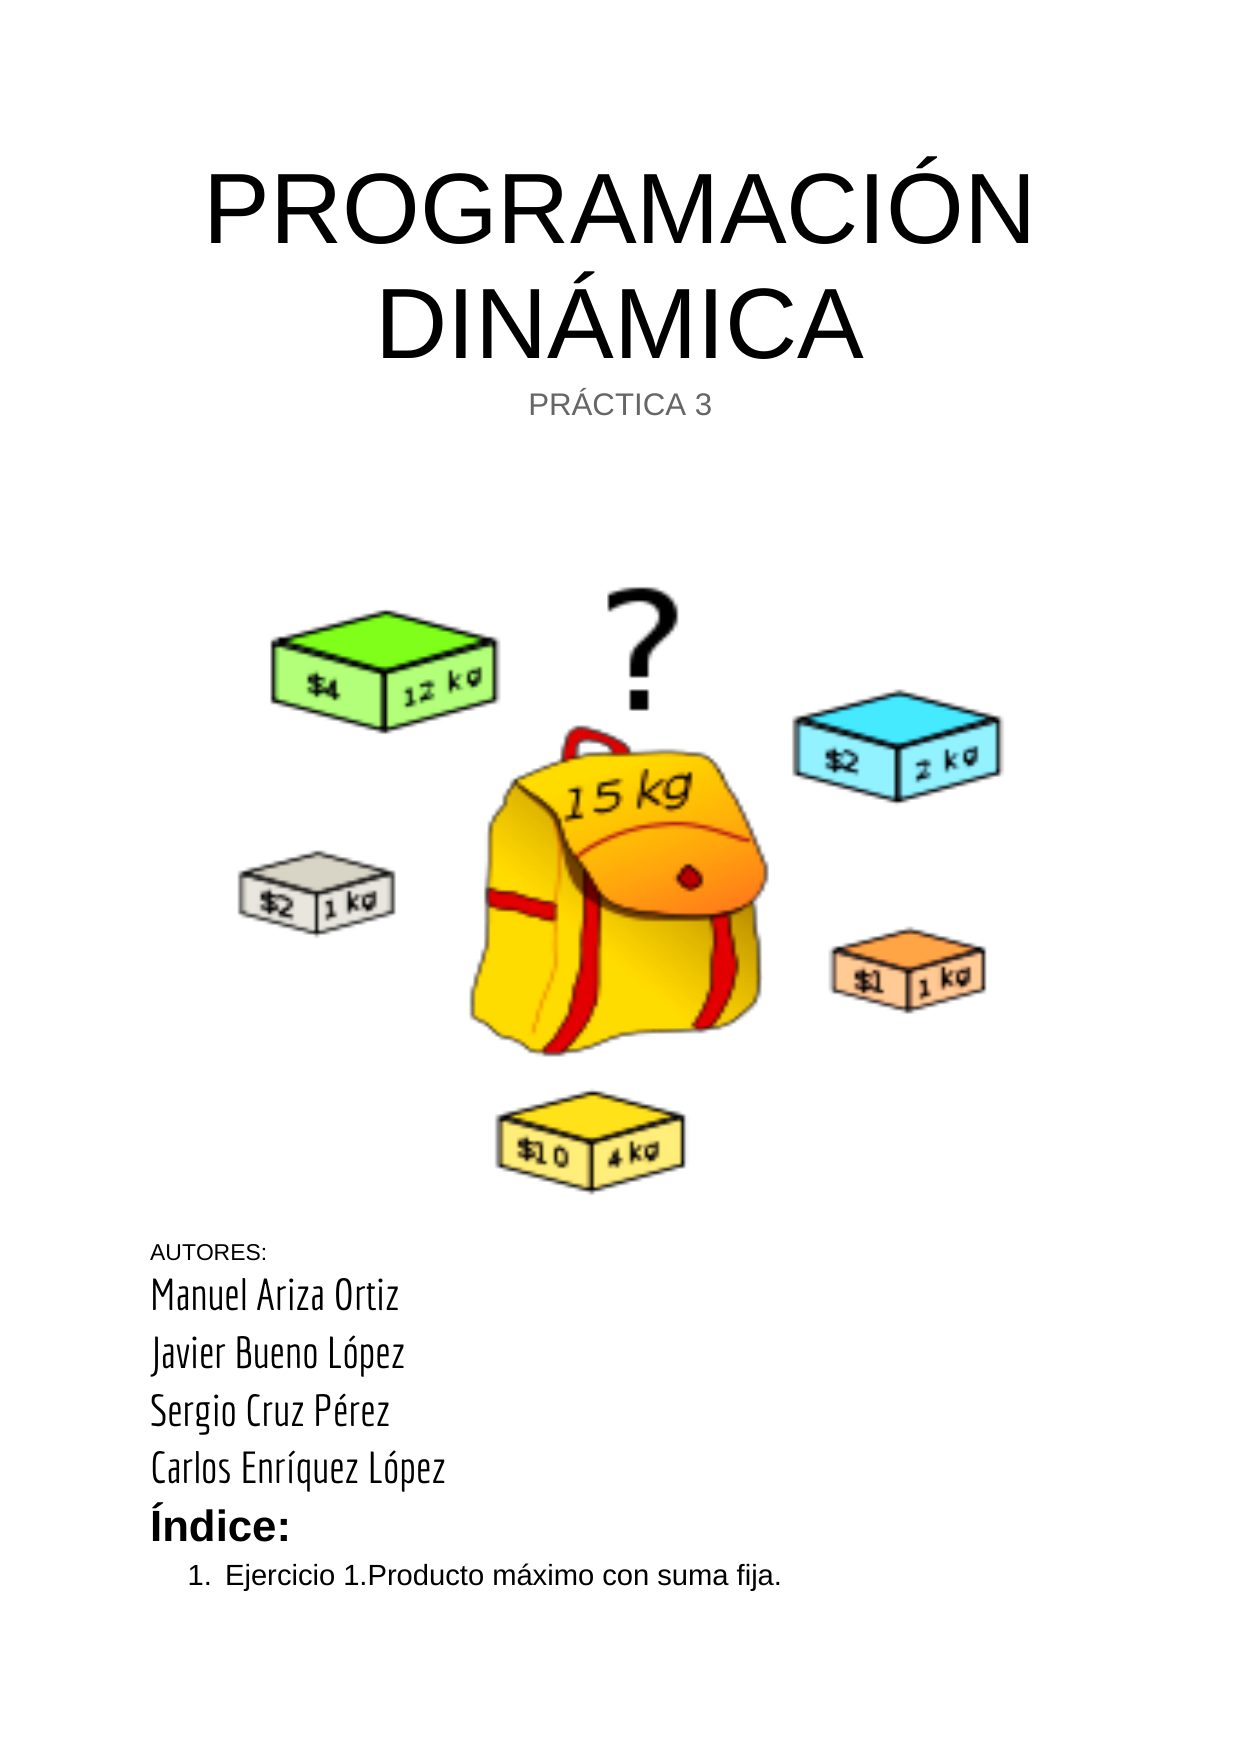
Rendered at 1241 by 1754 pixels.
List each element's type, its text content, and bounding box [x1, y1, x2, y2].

text Javier Bueno López [150, 1327, 1090, 1377]
text Índice: [150, 1500, 1090, 1550]
text AUTORES: [150, 1238, 1090, 1265]
list Ejercicio 1.Producto máximo con suma fija. [187, 1558, 1090, 1591]
subtitle PRÁCTICA 3 [150, 386, 1090, 422]
text Sergio Cruz Pérez [150, 1384, 1090, 1435]
text Carlos Enríquez López [150, 1442, 1090, 1492]
title PROGRAMACIÓN DINÁMICA [150, 150, 1090, 380]
picture [222, 576, 1019, 1205]
text Manuel Ariza Ortiz [150, 1269, 1090, 1319]
